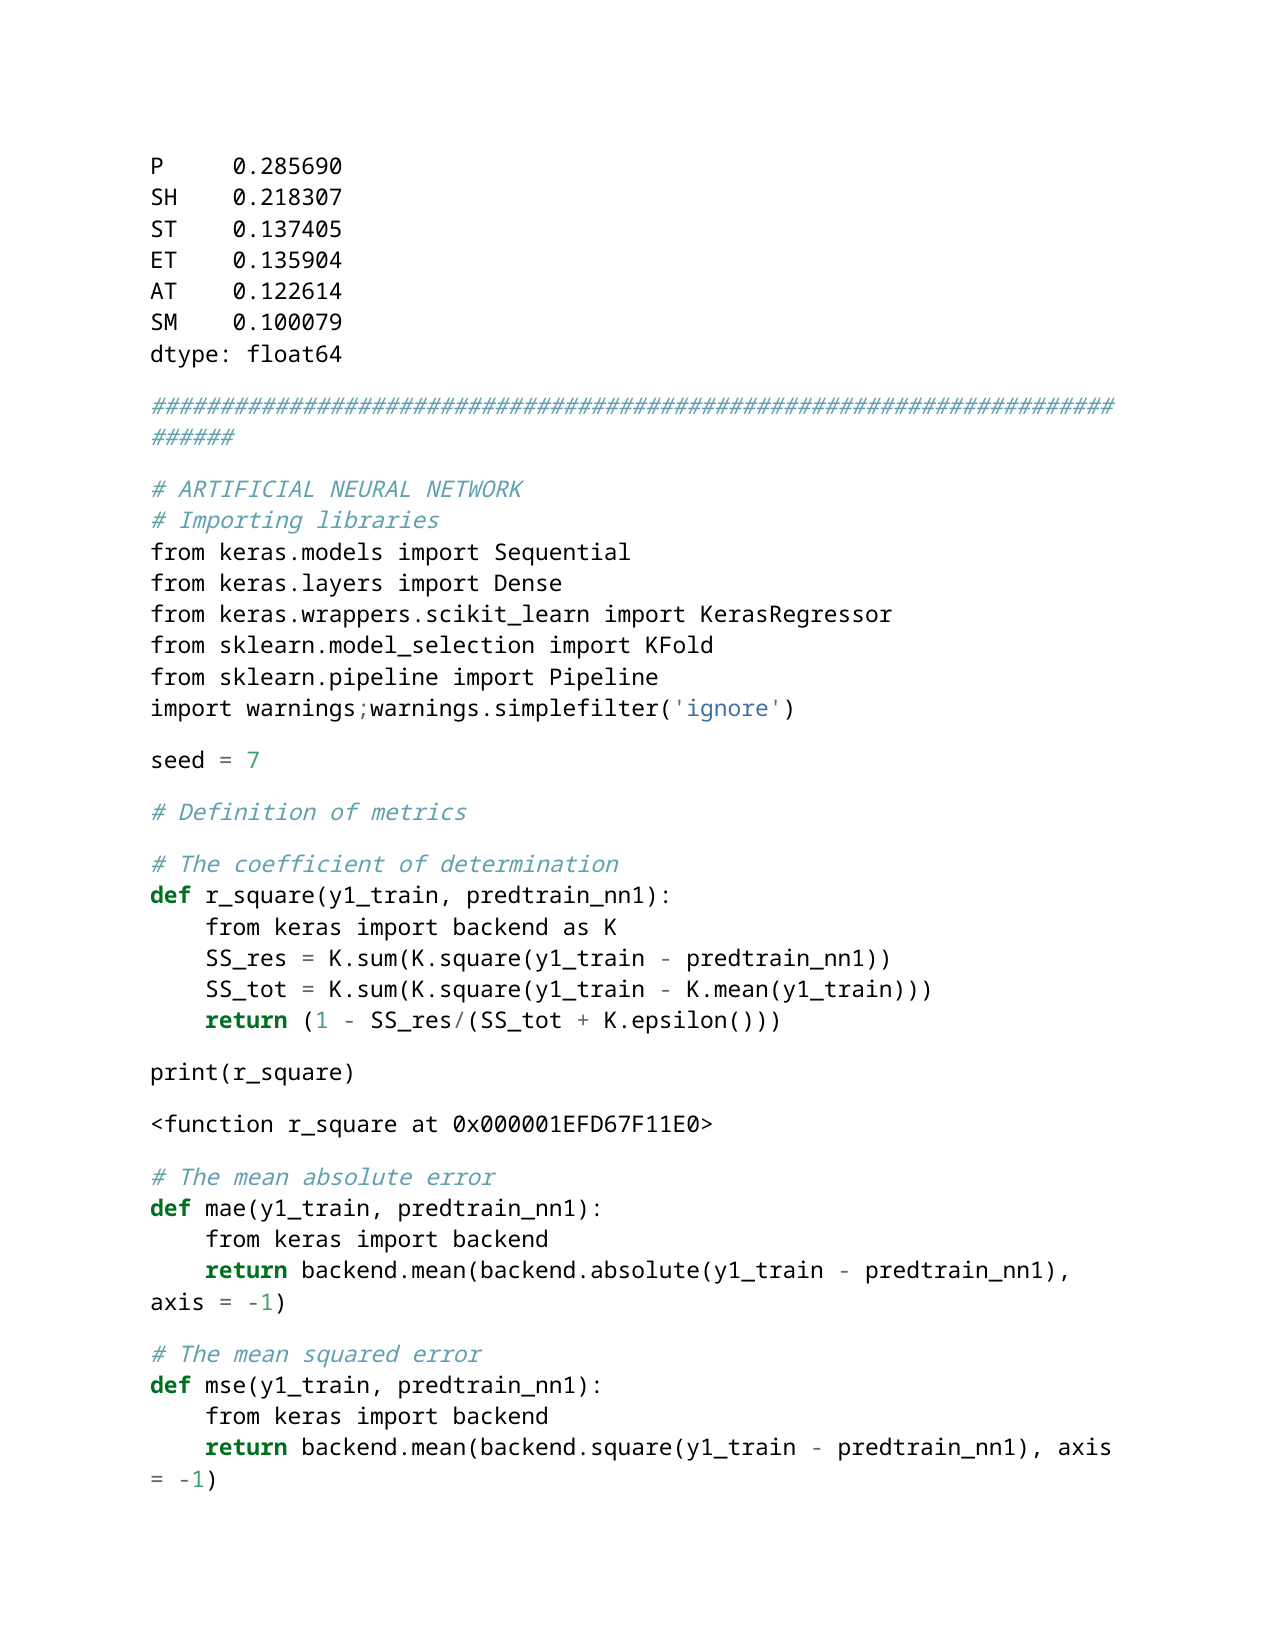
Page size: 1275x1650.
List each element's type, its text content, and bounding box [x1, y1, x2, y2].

text # Definition of metrics [150, 796, 1125, 827]
text print(r_square) [150, 1056, 1125, 1087]
text P 0.285690 SH 0.218307 ST 0.137405 ET 0.135904 AT 0.122614 SM 0.100079 dtype: float64 [150, 150, 1125, 369]
text # The coefficient of determination def r_square(y1_train, predtrain_nn1): from keras import backend as K SS_res = K.sum(K.square(y1_train - predtrain_nn1)) SS_tot = K.sum(K.square(y1_train - K.mean(y1_train))) return (1 - SS_res/(SS_tot + K.epsilon())) [150, 848, 1125, 1035]
text ############################################################################ [150, 389, 1125, 452]
text seed = 7 [150, 744, 1125, 775]
text # The mean absolute error def mae(y1_train, predtrain_nn1): from keras import backend return backend.mean(backend.absolute(y1_train - predtrain_nn1), axis = -1) [150, 1160, 1125, 1317]
text <function r_square at 0x000001EFD67F11E0> [150, 1108, 1125, 1139]
text # The mean squared error def mse(y1_train, predtrain_nn1): from keras import backend return backend.mean(backend.square(y1_train - predtrain_nn1), axis = -1) [150, 1337, 1125, 1494]
text # ARTIFICIAL NEURAL NETWORK # Importing libraries from keras.models import Sequential from keras.layers import Dense from keras.wrappers.scikit_learn import KerasRegressor from sklearn.model_selection import KFold from sklearn.pipeline import Pipeline import warnings;warnings.simplefilter('ignore') [150, 473, 1125, 723]
